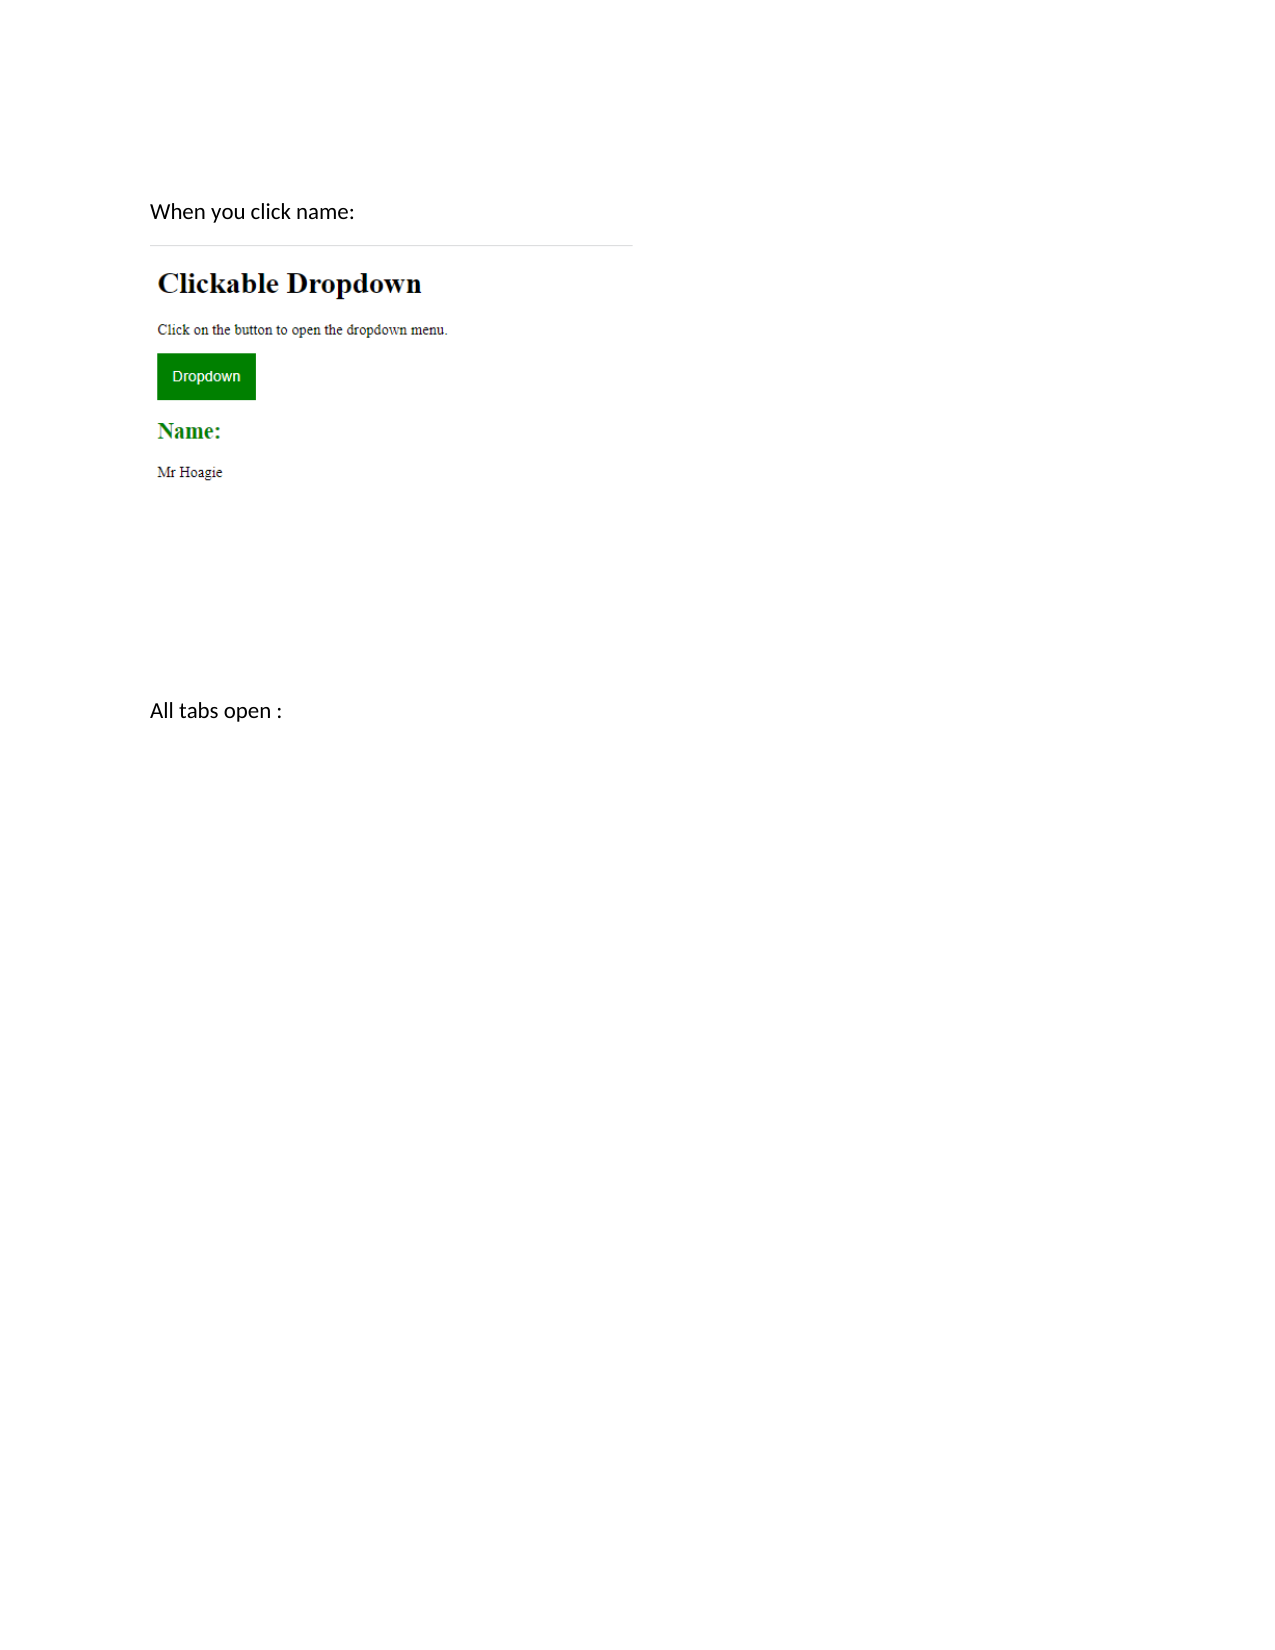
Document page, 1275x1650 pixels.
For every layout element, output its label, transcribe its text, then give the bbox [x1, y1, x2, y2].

text When you click name: [150, 197, 1125, 225]
text All tabs open : [150, 697, 1125, 724]
picture [150, 243, 633, 678]
